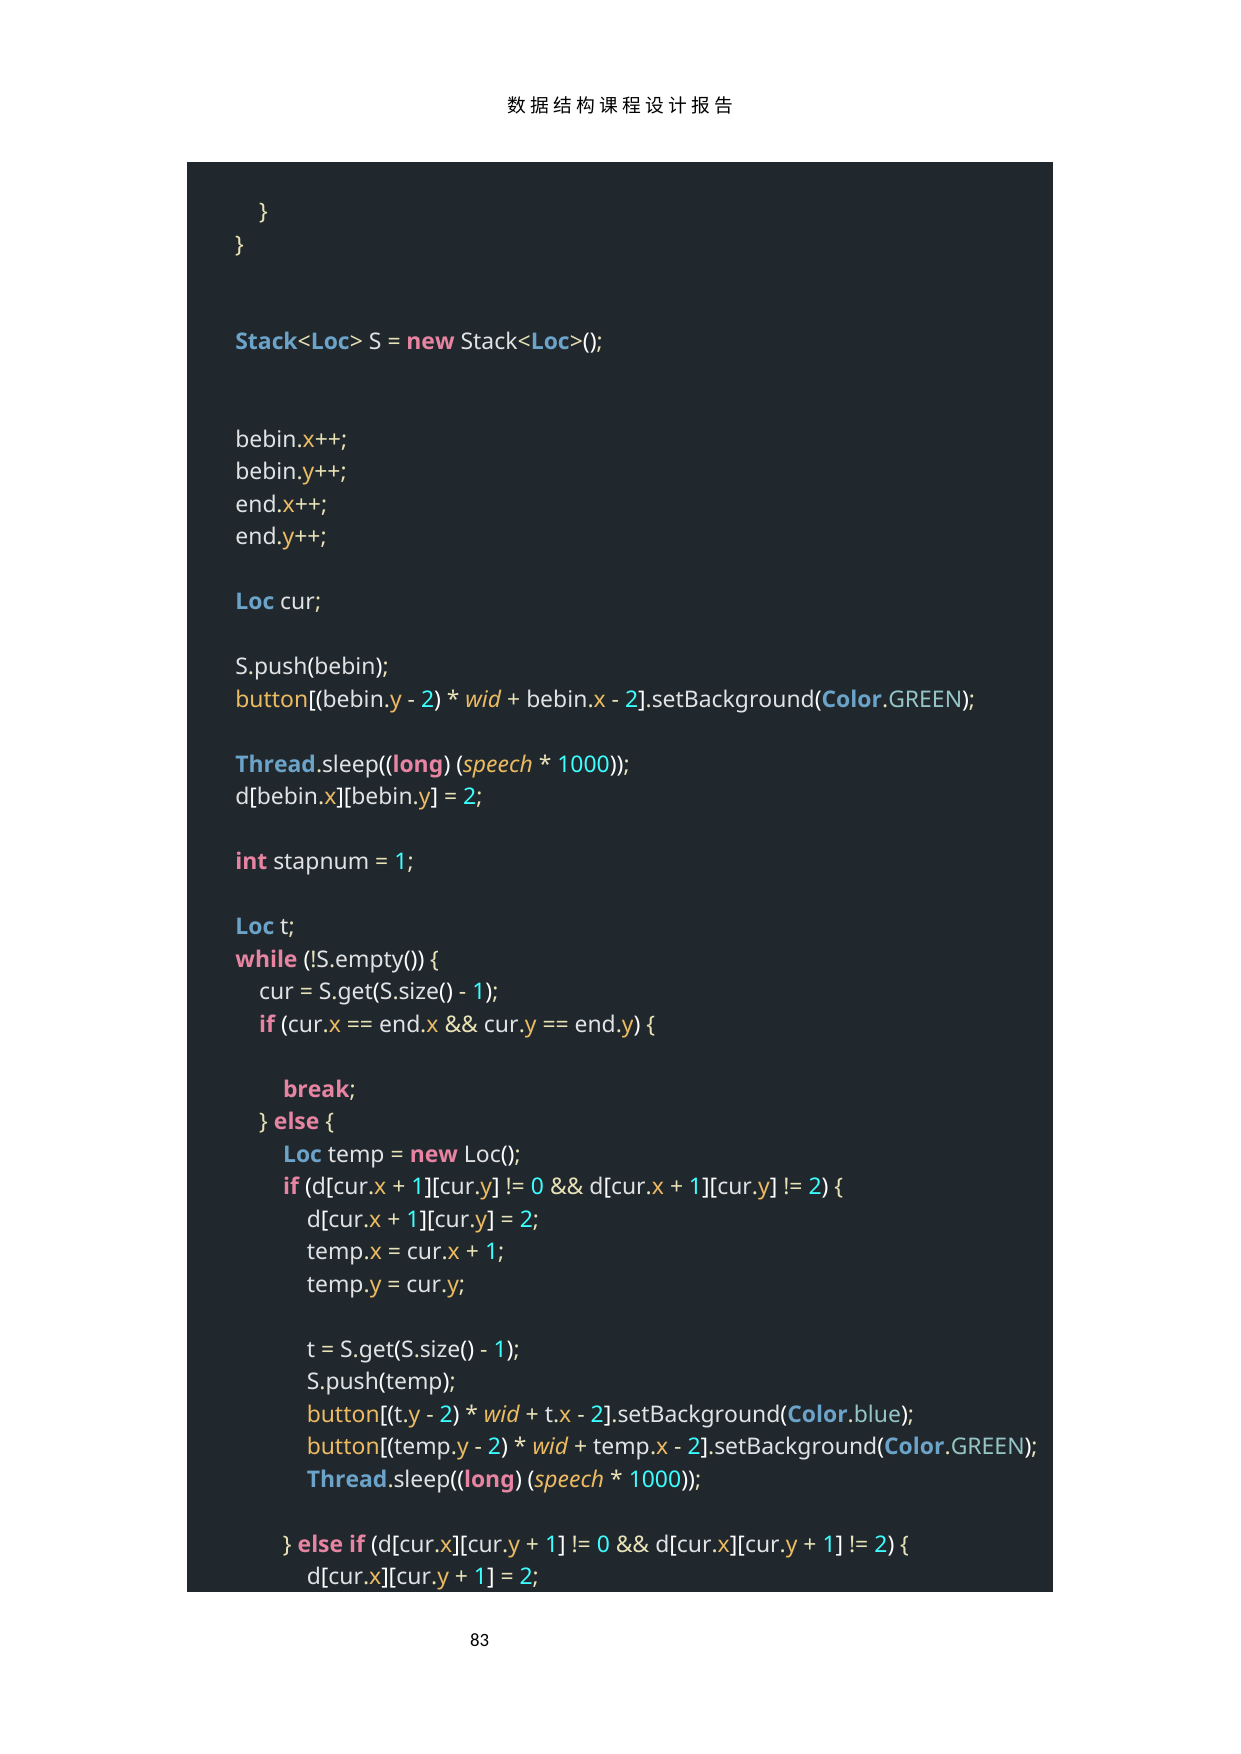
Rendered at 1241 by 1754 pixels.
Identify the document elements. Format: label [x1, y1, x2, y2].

text [187, 162, 1053, 1592]
